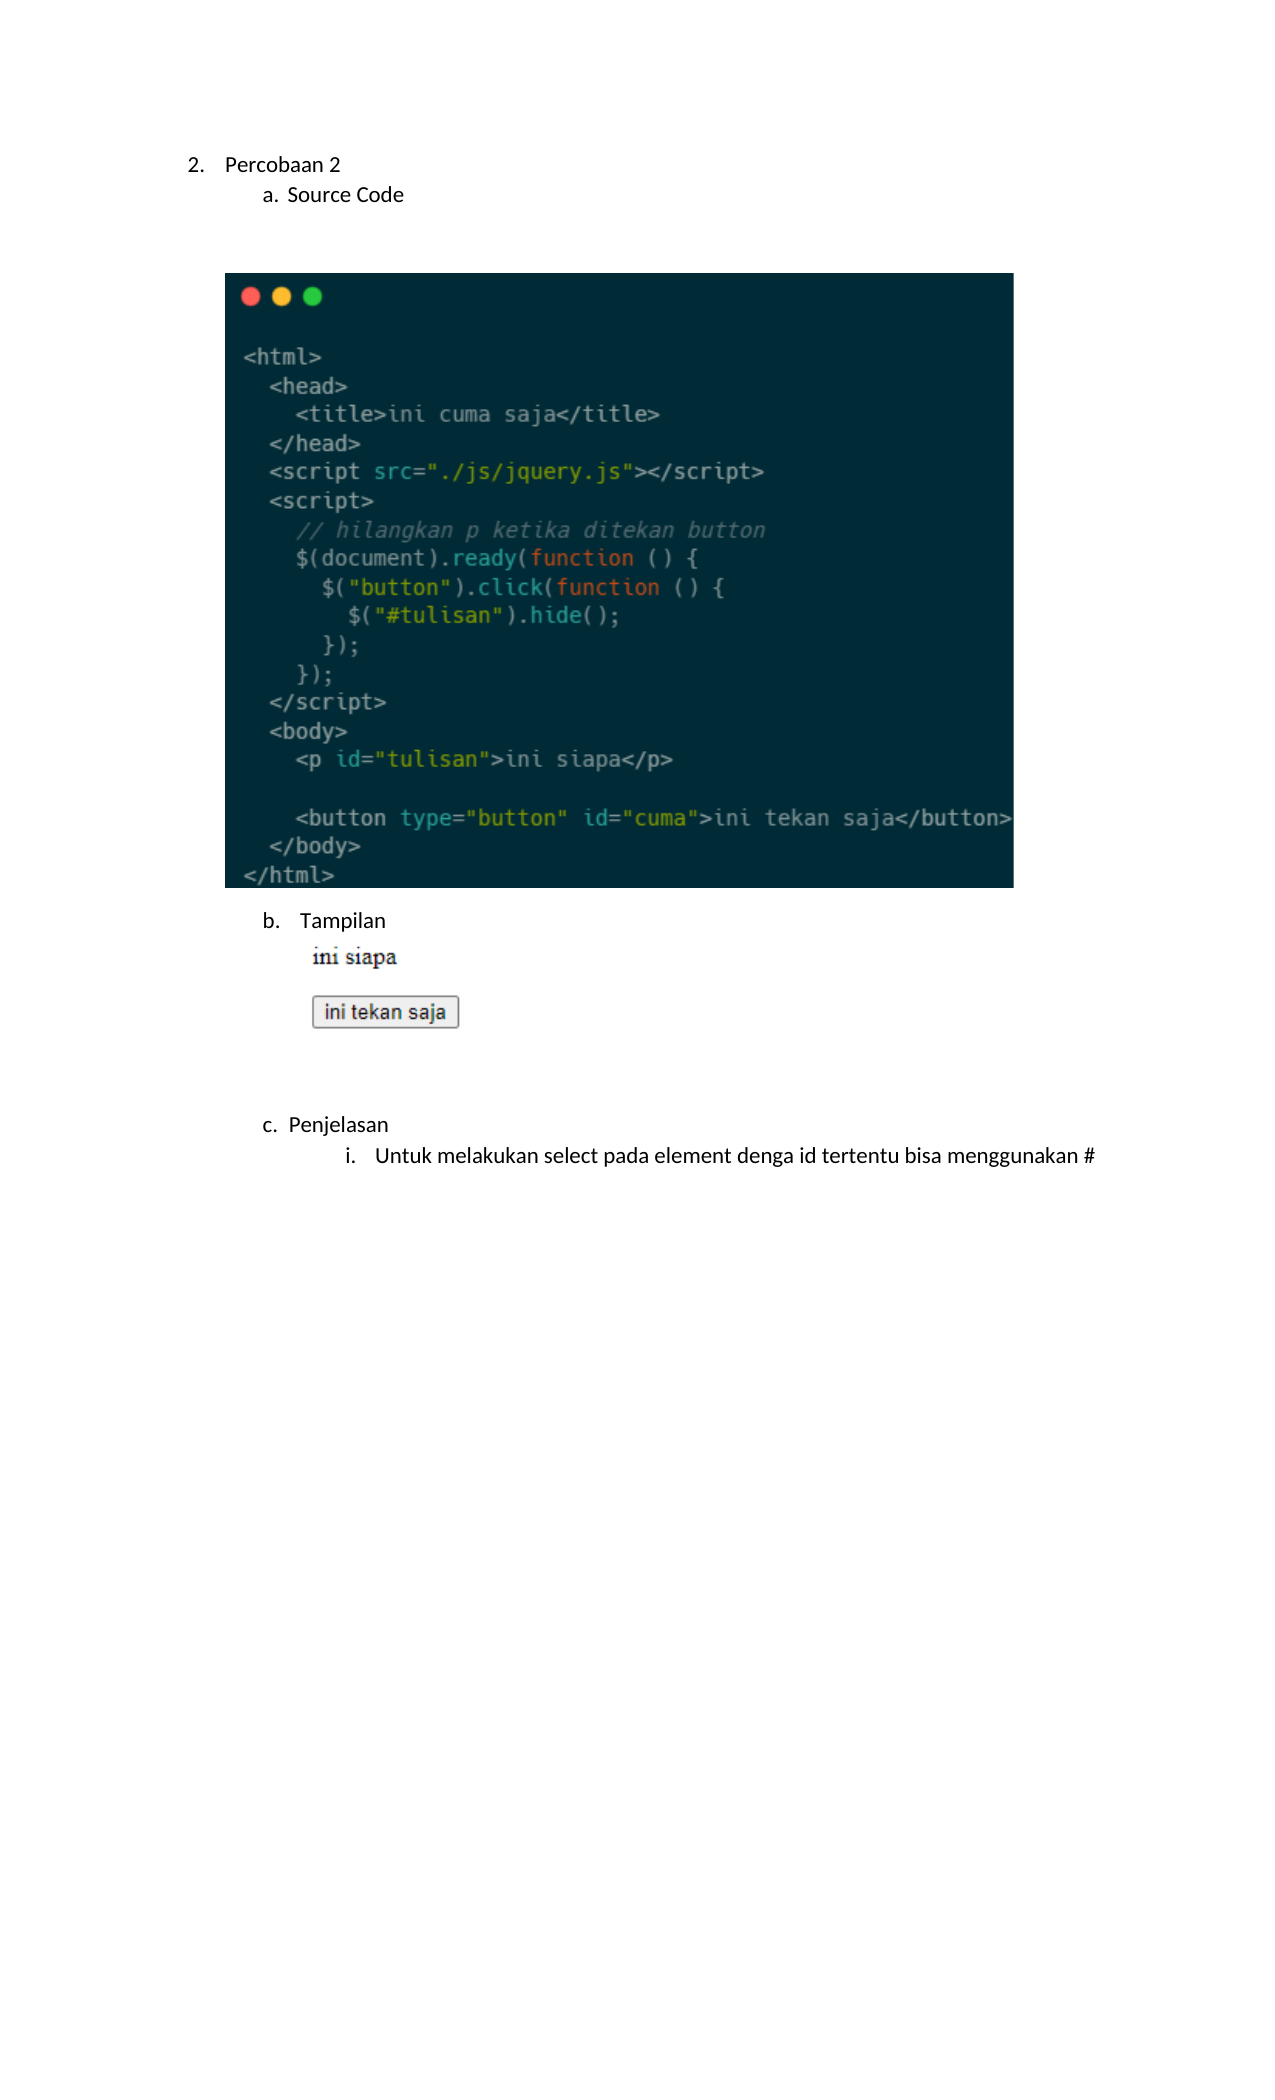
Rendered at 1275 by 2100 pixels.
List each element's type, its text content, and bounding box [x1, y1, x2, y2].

picture [349, 405, 358, 421]
picture [311, 496, 321, 508]
picture [557, 606, 581, 623]
list Source Code [262, 180, 1125, 208]
picture [518, 410, 529, 421]
picture [584, 405, 593, 421]
picture [324, 496, 347, 513]
picture [505, 809, 515, 825]
picture [601, 526, 606, 537]
picture [284, 436, 294, 454]
picture [727, 467, 738, 483]
picture [428, 526, 439, 537]
picture [518, 809, 528, 825]
picture [441, 755, 450, 766]
picture [742, 813, 749, 825]
picture [245, 871, 256, 881]
picture [545, 554, 567, 565]
picture [715, 467, 724, 479]
picture [508, 755, 514, 766]
picture [936, 813, 946, 825]
picture [518, 755, 529, 766]
picture [610, 467, 620, 479]
picture [415, 521, 426, 537]
picture [454, 410, 490, 421]
picture [675, 467, 685, 479]
picture [300, 936, 669, 1109]
picture [348, 750, 373, 766]
picture [297, 434, 307, 451]
picture [453, 464, 464, 482]
picture [350, 809, 358, 825]
picture [505, 554, 516, 570]
picture [310, 866, 318, 882]
picture [270, 697, 281, 708]
picture [336, 554, 359, 565]
picture [240, 286, 261, 307]
picture [648, 755, 672, 771]
picture [650, 549, 655, 568]
picture [727, 813, 737, 825]
picture [350, 580, 359, 585]
picture [296, 405, 319, 421]
picture [570, 407, 580, 424]
picture [692, 578, 697, 598]
picture [688, 521, 700, 537]
picture [296, 809, 334, 825]
picture [413, 583, 437, 595]
picture [362, 554, 411, 565]
picture [492, 755, 503, 765]
picture [480, 611, 490, 623]
picture [323, 578, 334, 598]
picture [270, 841, 281, 851]
picture [413, 611, 425, 623]
picture [665, 549, 671, 568]
picture [270, 496, 282, 506]
picture [297, 467, 307, 479]
picture [271, 866, 281, 882]
picture [506, 526, 518, 537]
picture [387, 750, 398, 766]
picture [389, 526, 400, 537]
picture [414, 468, 425, 475]
picture [270, 377, 308, 394]
picture [716, 813, 724, 825]
picture [350, 606, 360, 626]
picture [322, 871, 334, 881]
picture [598, 410, 606, 421]
picture [506, 583, 515, 595]
picture [284, 838, 294, 856]
picture [520, 549, 525, 568]
picture [366, 521, 371, 537]
picture [518, 583, 528, 595]
picture [324, 467, 333, 479]
picture [778, 809, 828, 825]
picture [635, 410, 659, 421]
picture [416, 549, 423, 565]
picture [284, 496, 294, 508]
picture [349, 462, 359, 479]
picture [974, 813, 1014, 825]
picture [325, 410, 332, 421]
picture [284, 866, 293, 882]
picture [401, 755, 411, 766]
picture [922, 809, 933, 825]
picture [270, 439, 281, 449]
picture [624, 526, 635, 537]
picture [457, 578, 462, 597]
picture [610, 405, 619, 421]
picture [700, 814, 712, 824]
picture [844, 813, 854, 825]
picture [479, 583, 489, 595]
picture [545, 813, 555, 825]
picture [375, 467, 385, 479]
picture [478, 549, 502, 565]
picture [558, 755, 567, 766]
picture [702, 467, 711, 479]
picture [386, 606, 411, 623]
picture [376, 526, 387, 537]
picture [536, 526, 541, 537]
picture [532, 578, 542, 595]
list Tampilan [262, 906, 1125, 934]
picture [361, 813, 372, 825]
picture [361, 410, 386, 421]
picture [480, 809, 502, 825]
picture [455, 553, 477, 565]
picture [883, 813, 907, 825]
picture [714, 578, 723, 598]
picture [284, 467, 294, 479]
picture [257, 868, 267, 885]
picture [270, 722, 347, 743]
picture [718, 522, 725, 537]
picture [597, 467, 604, 483]
picture [309, 352, 321, 363]
picture [244, 348, 269, 364]
picture [340, 636, 345, 655]
picture [518, 467, 581, 483]
picture [571, 583, 593, 595]
picture [636, 583, 658, 595]
picture [296, 755, 321, 771]
picture [739, 463, 749, 479]
picture [324, 697, 334, 709]
picture [389, 467, 399, 479]
picture [506, 410, 515, 421]
picture [570, 553, 580, 565]
picture [416, 410, 423, 421]
picture [352, 649, 357, 657]
picture [337, 809, 346, 825]
picture [636, 813, 686, 825]
list Percobaan 2 [187, 150, 1125, 178]
picture [310, 697, 320, 709]
picture [753, 526, 765, 537]
picture [401, 410, 411, 421]
picture [676, 578, 681, 598]
picture [752, 467, 763, 477]
picture [402, 526, 414, 542]
picture [337, 521, 348, 537]
picture [597, 755, 607, 771]
picture [572, 755, 579, 766]
picture [271, 348, 295, 364]
picture [583, 755, 594, 766]
picture [440, 410, 450, 421]
picture [338, 578, 343, 598]
picture [545, 410, 569, 421]
picture [600, 553, 607, 565]
picture [585, 521, 597, 537]
picture [702, 526, 714, 537]
picture [310, 523, 323, 540]
picture [364, 606, 369, 625]
picture [297, 348, 307, 364]
picture [338, 697, 346, 709]
picture [557, 578, 567, 595]
picture [730, 523, 738, 537]
picture [336, 467, 347, 483]
picture [624, 583, 633, 595]
picture [871, 813, 878, 830]
picture [909, 810, 919, 828]
picture [270, 467, 282, 477]
picture [441, 611, 451, 623]
picture [546, 611, 555, 623]
picture [297, 523, 310, 540]
picture [609, 579, 619, 595]
picture [453, 611, 477, 623]
picture [324, 636, 334, 655]
picture [545, 521, 556, 537]
picture [649, 526, 674, 537]
picture [492, 464, 502, 482]
picture [585, 606, 590, 625]
picture [600, 606, 606, 625]
picture [302, 286, 323, 307]
picture [429, 755, 437, 766]
picture [314, 665, 319, 684]
picture [413, 750, 423, 766]
picture [533, 410, 539, 426]
picture [349, 697, 360, 714]
picture [558, 526, 570, 537]
picture [427, 606, 437, 623]
picture [610, 755, 634, 766]
picture [298, 665, 307, 684]
picture [441, 526, 453, 537]
picture [534, 549, 541, 565]
picture [636, 521, 647, 537]
picture [431, 549, 436, 568]
picture [336, 405, 345, 421]
picture [635, 467, 660, 477]
picture [534, 755, 540, 766]
list Penjelasan [262, 1111, 1125, 1139]
picture [311, 467, 321, 479]
picture [401, 467, 411, 479]
picture [338, 755, 345, 766]
picture [532, 606, 542, 623]
picture [375, 698, 386, 708]
picture [297, 496, 307, 508]
picture [623, 405, 631, 421]
picture [354, 526, 358, 537]
picture [361, 496, 374, 506]
picture [297, 549, 308, 568]
picture [349, 492, 359, 508]
picture [466, 526, 479, 542]
picture [586, 813, 594, 825]
picture [741, 526, 752, 537]
picture [284, 694, 294, 712]
picture [688, 549, 697, 569]
picture [310, 434, 360, 451]
picture [522, 522, 530, 537]
picture [531, 813, 542, 825]
picture [311, 549, 317, 568]
picture [687, 467, 698, 479]
picture [310, 377, 347, 394]
picture [480, 467, 490, 479]
picture [949, 809, 958, 825]
picture [414, 810, 475, 830]
picture [636, 752, 646, 769]
picture [613, 523, 621, 537]
picture [509, 606, 514, 625]
picture [766, 809, 775, 825]
picture [494, 521, 504, 537]
picture [453, 755, 476, 766]
picture [467, 467, 474, 483]
picture [441, 580, 450, 585]
picture [506, 467, 513, 483]
picture [375, 813, 385, 825]
picture [296, 871, 309, 882]
picture [322, 549, 333, 565]
picture [390, 410, 397, 421]
picture [362, 693, 372, 709]
picture [962, 809, 971, 825]
picture [271, 286, 292, 307]
picture [609, 553, 633, 565]
picture [401, 578, 411, 595]
picture [362, 578, 398, 595]
picture [493, 578, 502, 595]
picture [401, 809, 411, 825]
picture [661, 464, 672, 482]
picture [546, 578, 551, 597]
picture [596, 809, 621, 825]
list Untuk melakukan select pada element denga id tertentu bisa menggunakan # [356, 1141, 1125, 1169]
picture [624, 810, 632, 816]
picture [690, 810, 697, 816]
picture [558, 810, 566, 816]
picture [585, 549, 593, 565]
picture [597, 583, 607, 595]
picture [857, 813, 868, 825]
picture [297, 697, 307, 709]
picture [624, 464, 632, 469]
picture [297, 837, 360, 858]
